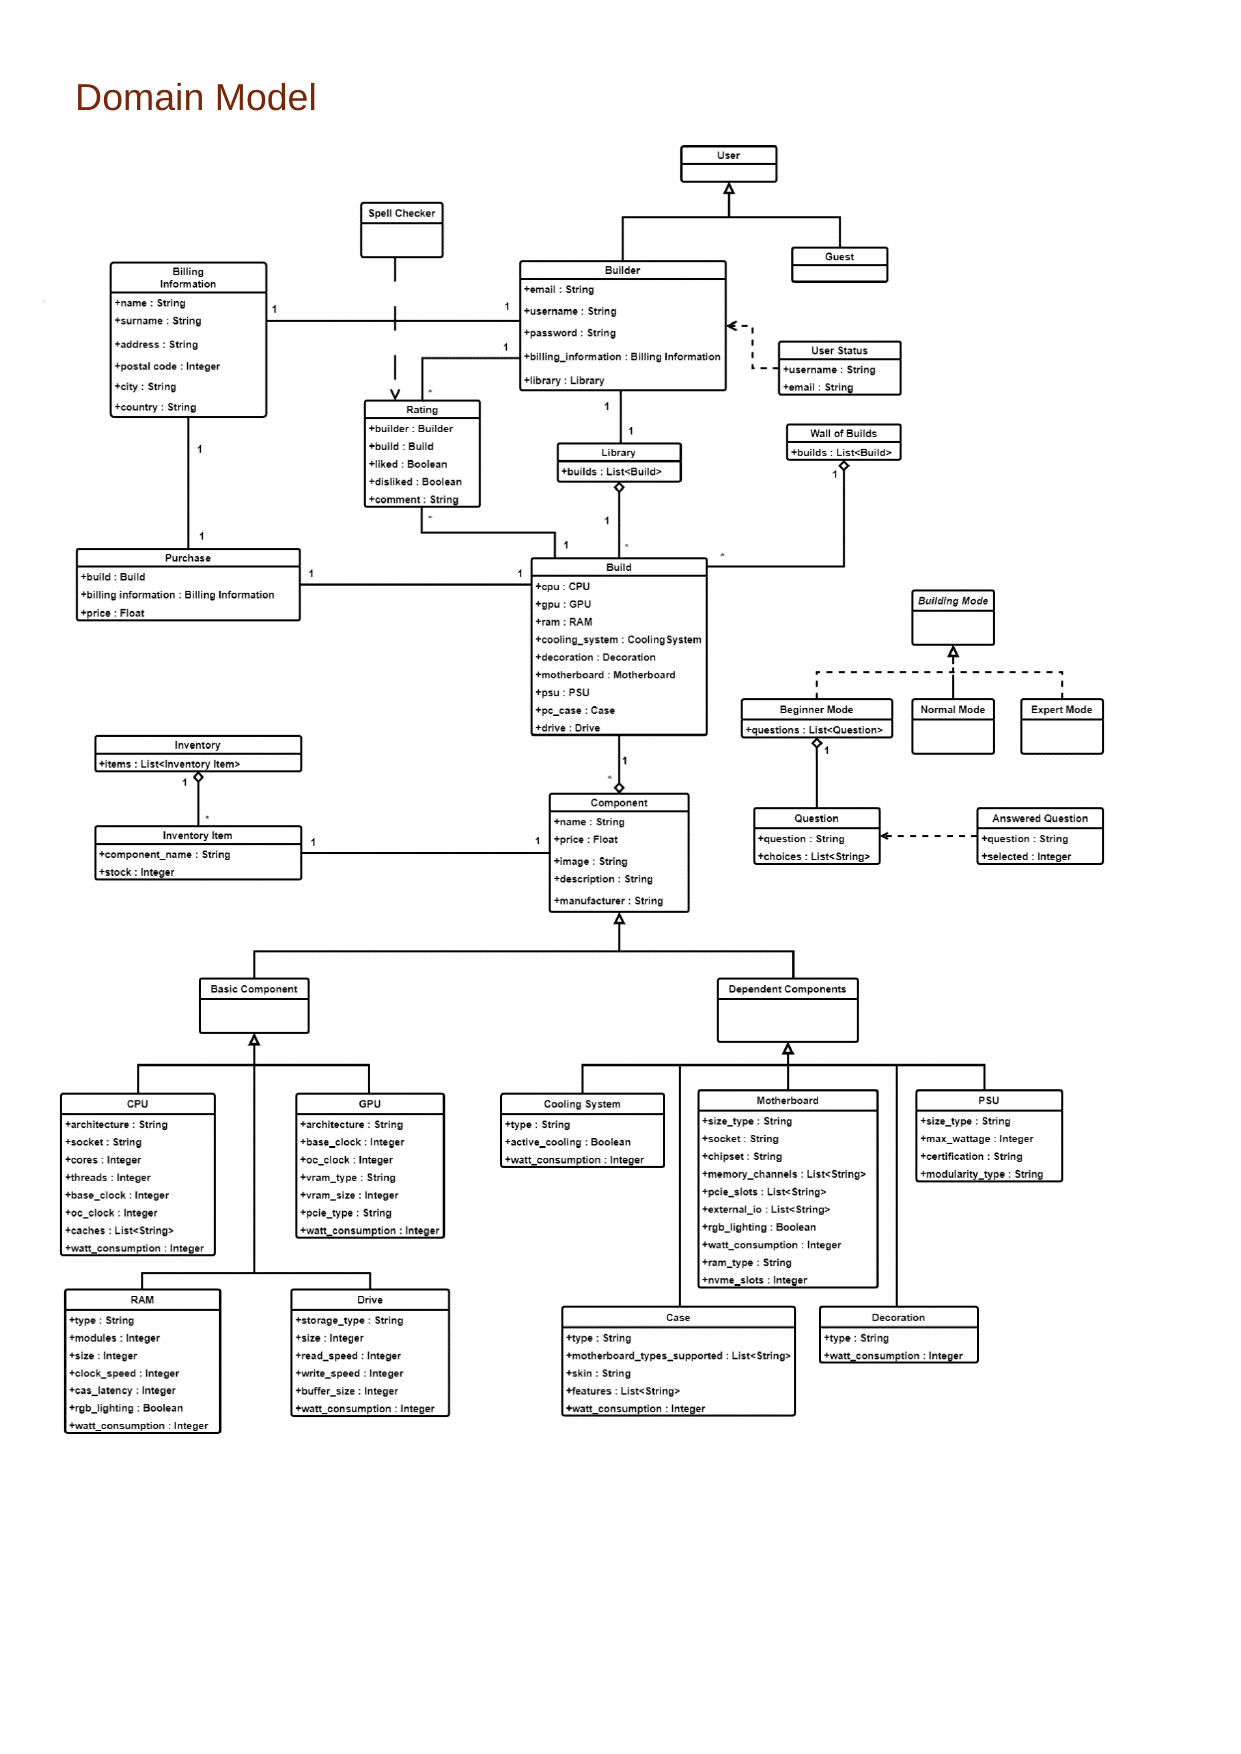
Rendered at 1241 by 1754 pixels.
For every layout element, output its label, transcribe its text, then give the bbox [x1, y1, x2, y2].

picture [38, 145, 1128, 1435]
text Domain Model [75, 75, 1165, 118]
